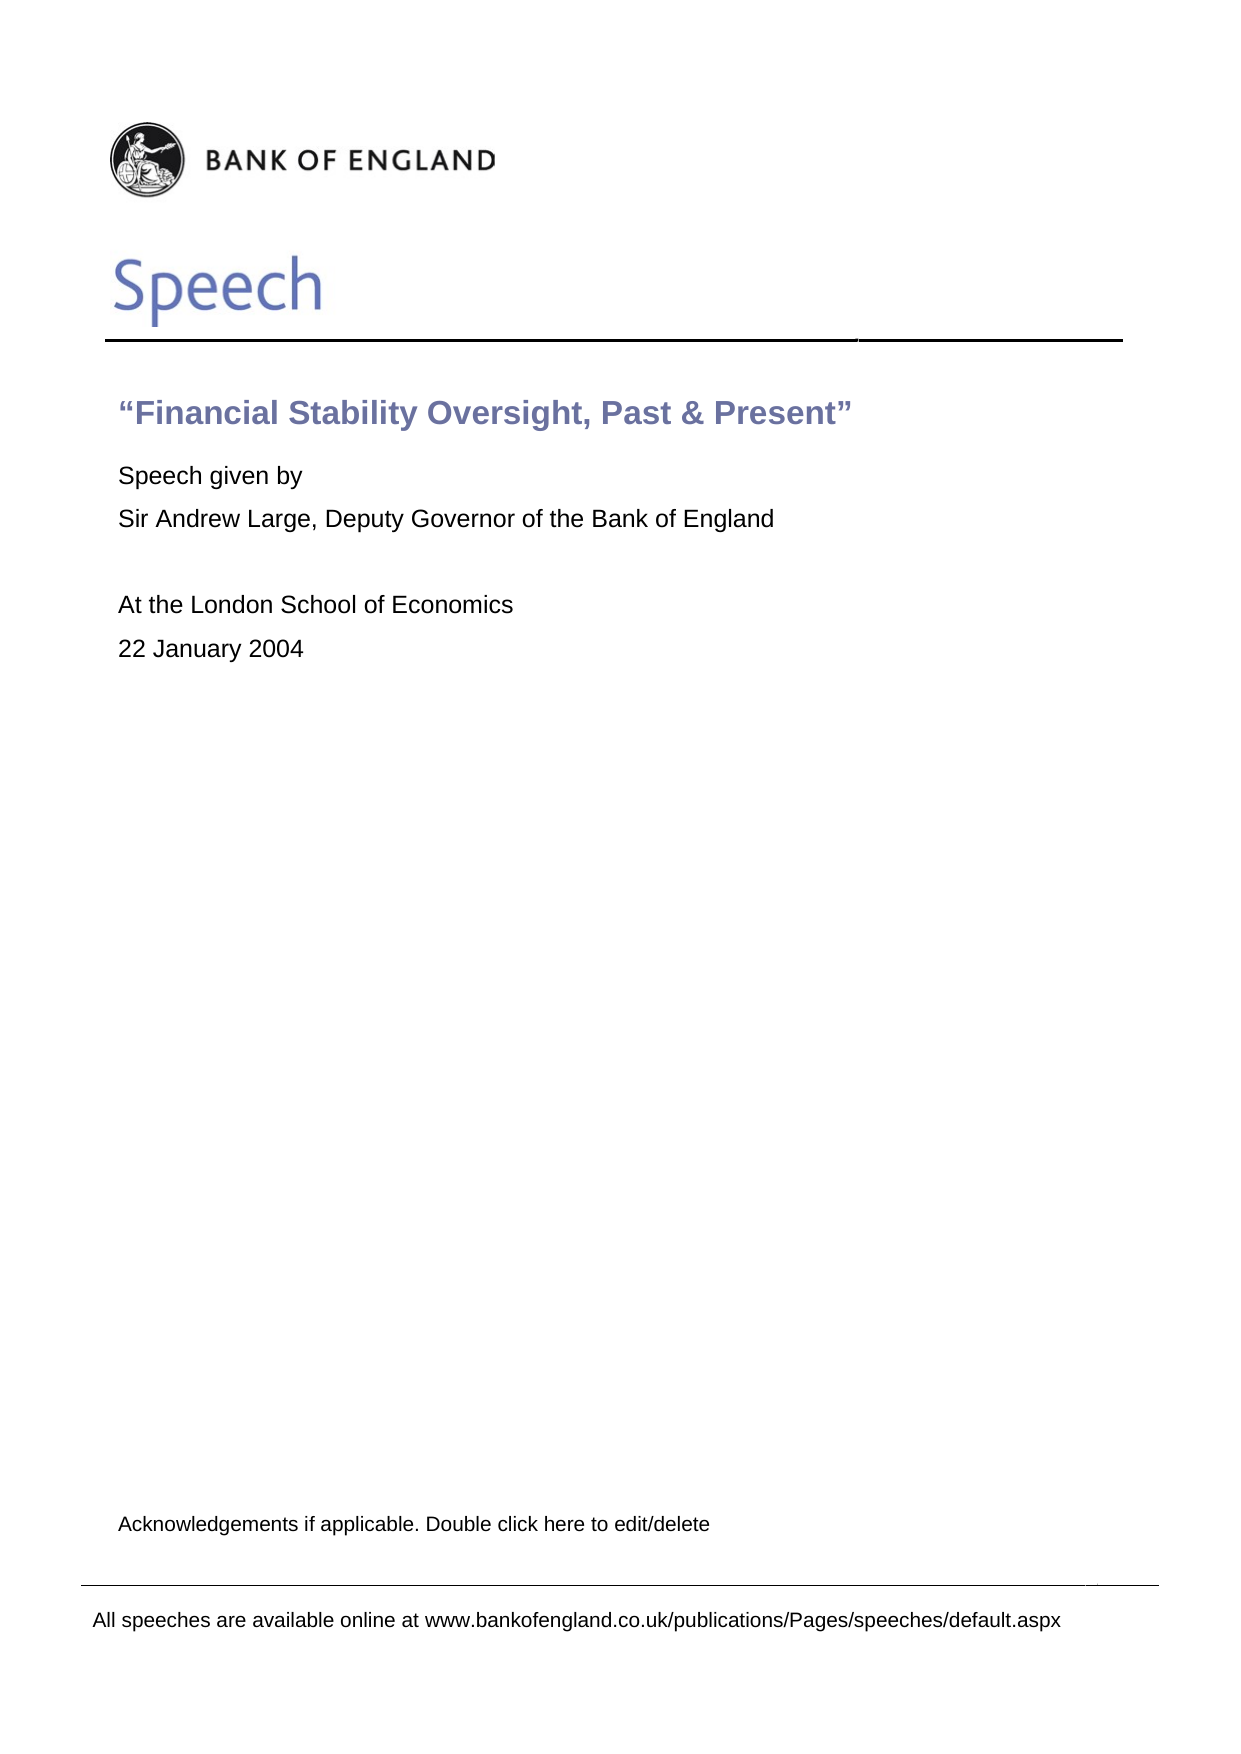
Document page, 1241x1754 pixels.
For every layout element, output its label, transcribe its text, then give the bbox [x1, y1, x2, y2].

picture [110, 122, 495, 327]
text All speeches are available online at www.bankofengland.co.uk/publications/Pages/speeches/default.aspx [92, 1608, 1109, 1632]
text At the London School of Economics 22 January 2004 [118, 590, 516, 662]
text Speech given by [118, 461, 1109, 490]
text “Financial Stability Oversight, Past & Present” [118, 393, 1109, 432]
text Acknowledgements if applicable. Double click here to edit/delete [118, 1511, 1109, 1535]
text Sir Andrew Large, Deputy Governor of the Bank of England [118, 504, 1109, 533]
